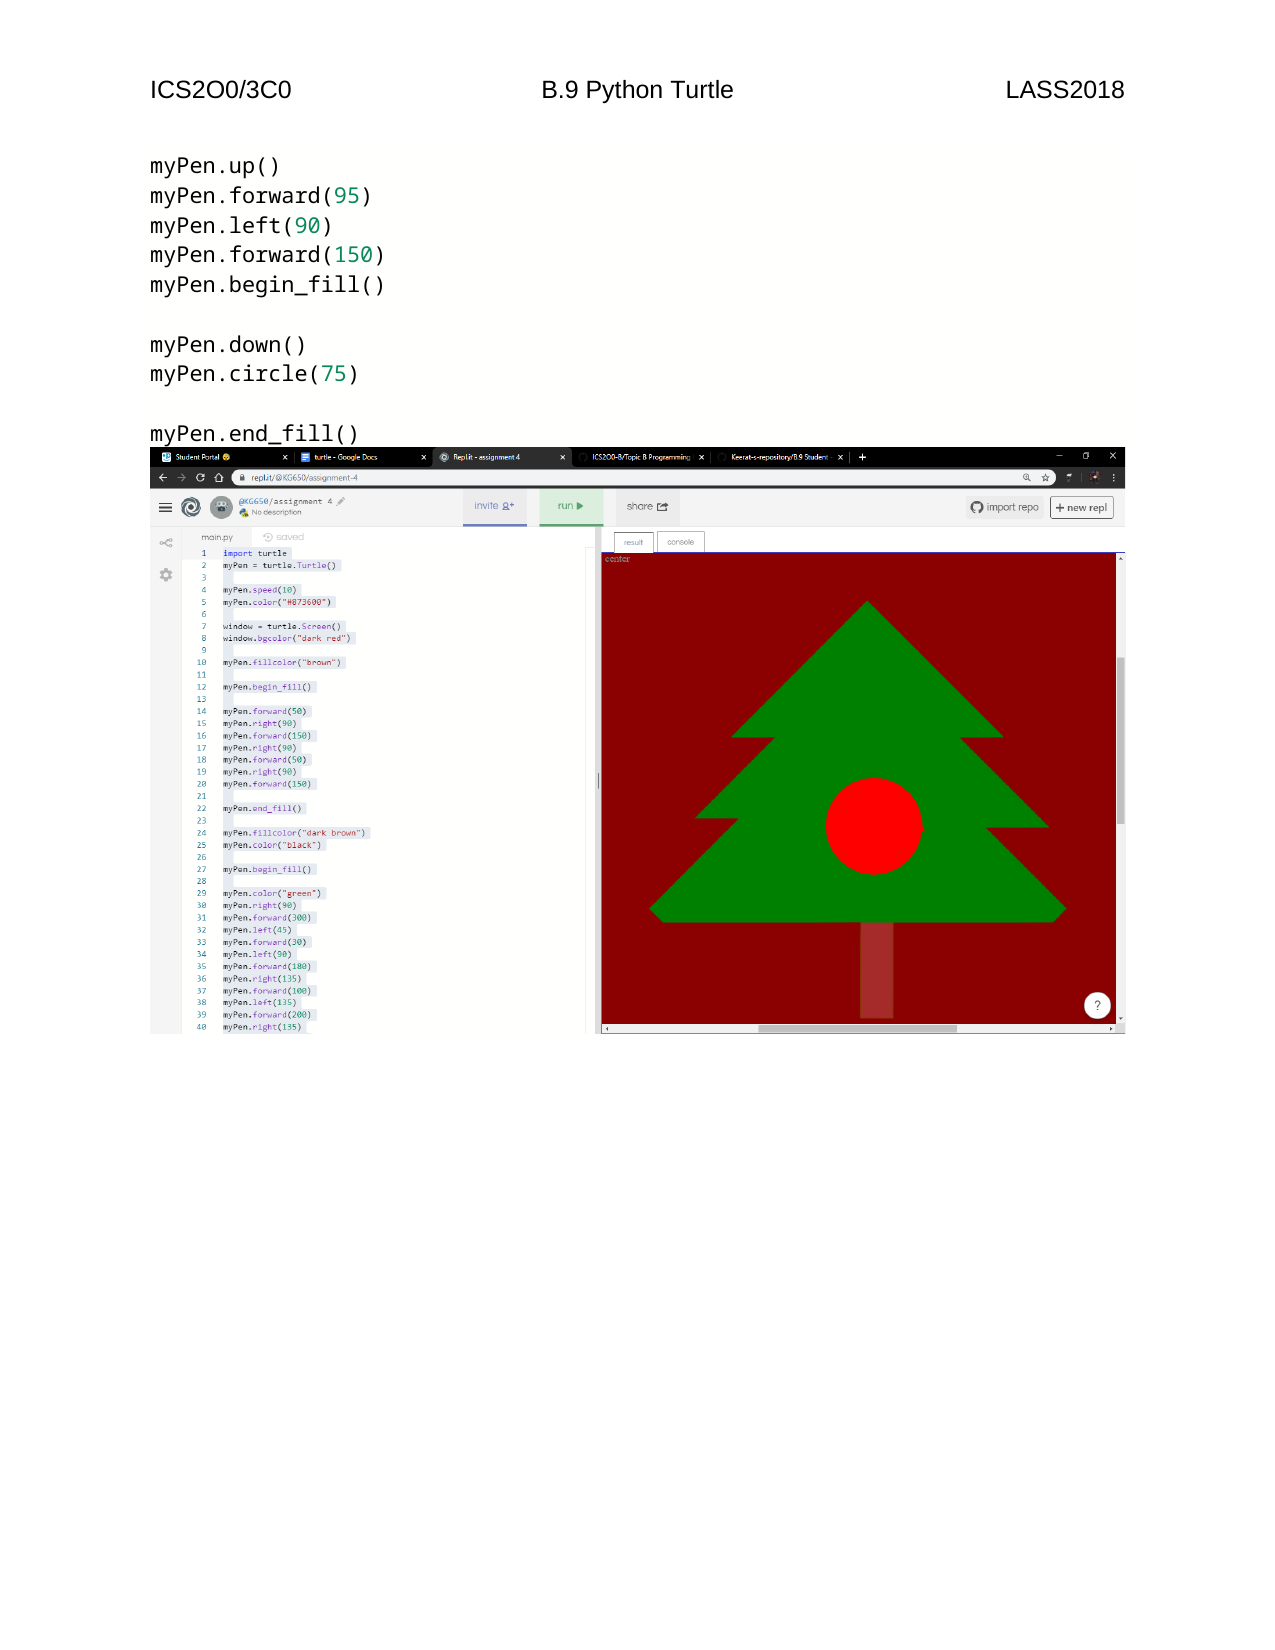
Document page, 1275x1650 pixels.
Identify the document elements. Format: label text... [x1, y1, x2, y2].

text myPen.up() [150, 150, 1125, 180]
text myPen.forward(150) [150, 239, 1125, 269]
picture [150, 447, 1125, 1034]
text myPen.down() [150, 329, 1125, 358]
text myPen.left(90) [150, 209, 1125, 239]
text myPen.forward(95) [150, 180, 1125, 209]
text myPen.end_fill() [150, 418, 1125, 447]
text myPen.circle(75) [150, 358, 1125, 388]
text myPen.begin_fill() [150, 269, 1125, 299]
